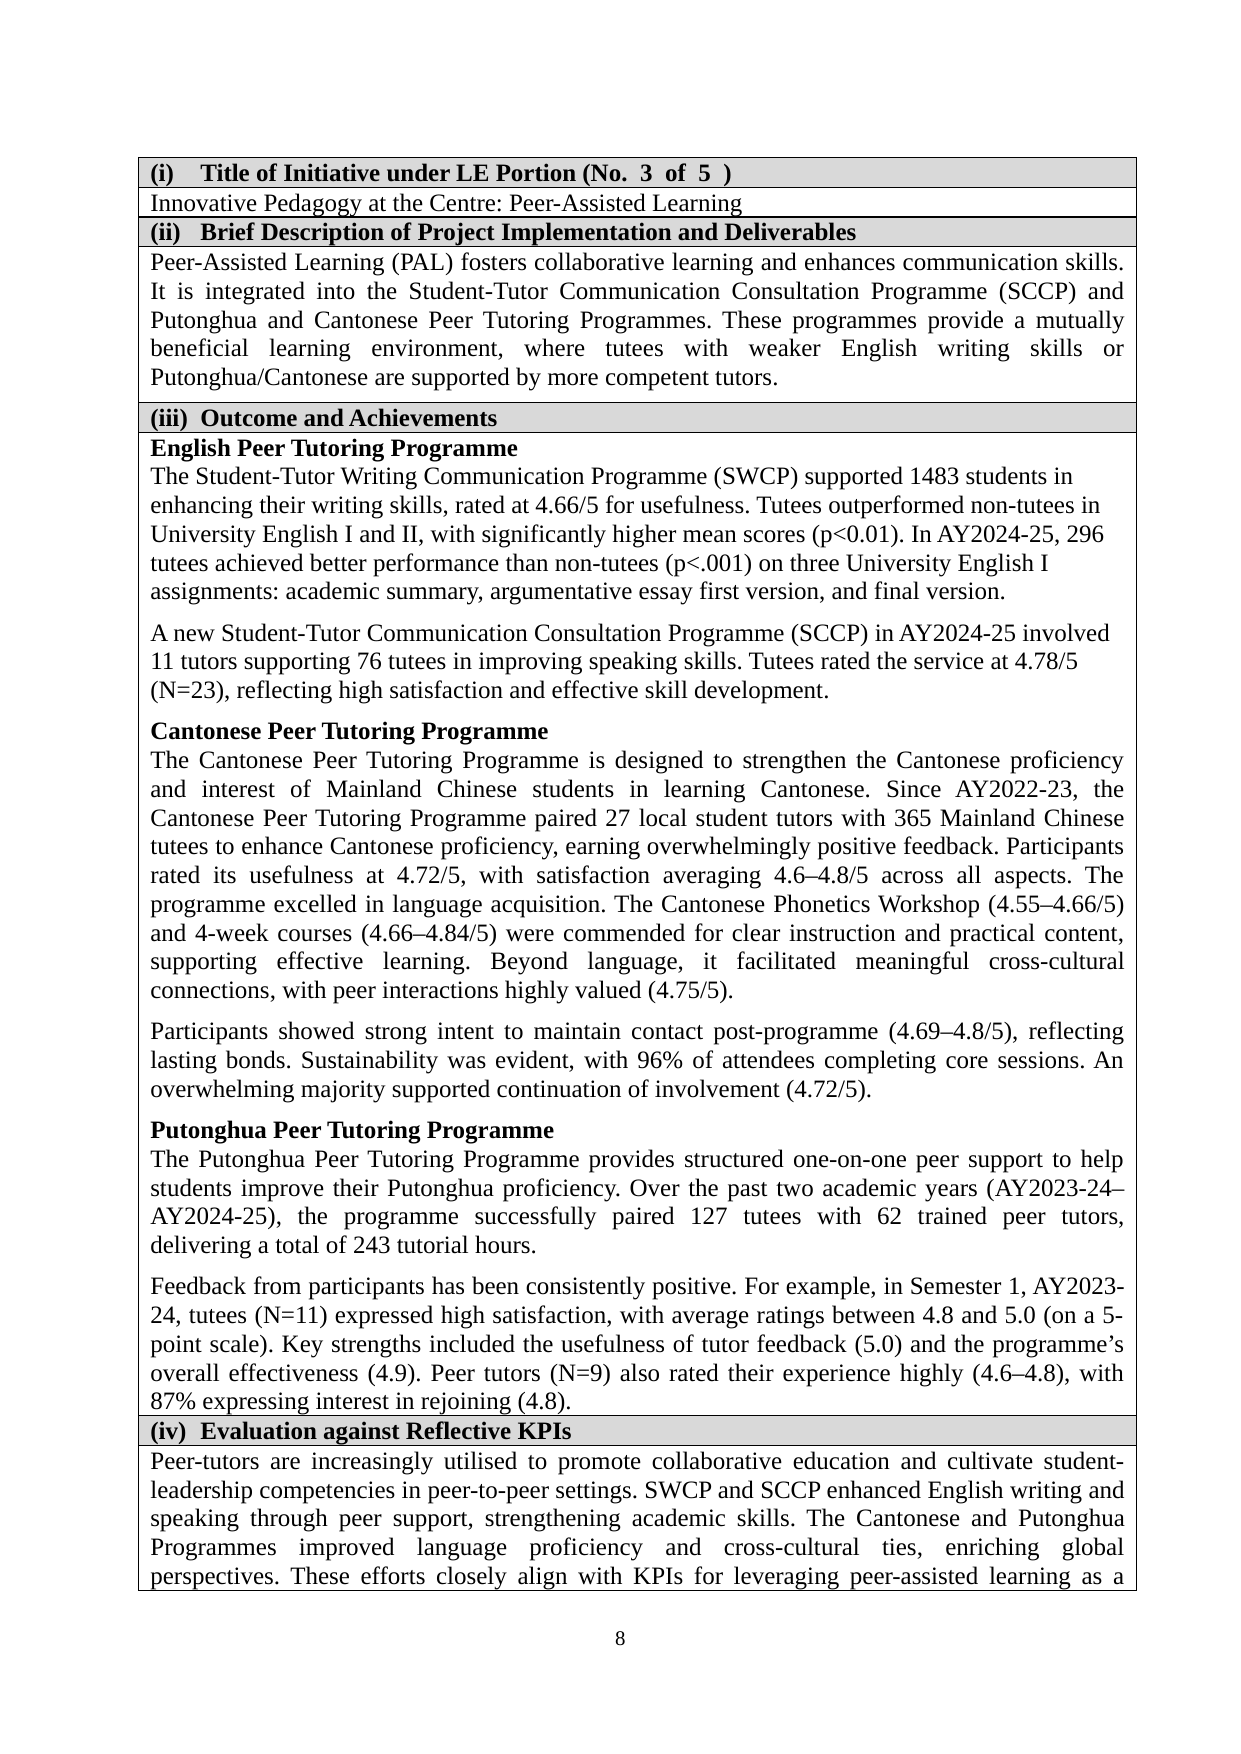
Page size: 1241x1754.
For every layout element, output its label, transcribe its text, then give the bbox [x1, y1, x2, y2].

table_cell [139, 1446, 1136, 1590]
table_cell Outcome and Achievements [139, 403, 1136, 432]
table_cell English Peer Tutoring Programme The Student-Tutor Writing Communication Programme (SWCP) supported 1483 students in enhancing their writing skills, rated at 4.66/5 for usefulness. Tutees outperformed non-tutees in University English I and II, with significantly higher mean scores (p<0.01). In AY2024-25, 296 tutees achieved better performance than non-tutees (p<.001) on three University English I assignments: academic summary, argumentative essay first version, and final version. A new Student-Tutor Communication Consultation Programme (SCCP) in AY2024-25 involved 11 tutors supporting 76 tutees in improving speaking skills. Tutees rated the service at 4.78/5 (N=23), reflecting high satisfaction and effective skill development. Cantonese Peer Tutoring Programme The Cantonese Peer Tutoring Programme is designed to strengthen the Cantonese proficiency and interest of Mainland Chinese students in learning Cantonese. Since AY2022-23, the Cantonese Peer Tutoring Programme paired 27 local student tutors with 365 Mainland Chinese tutees to enhance Cantonese proficiency, earning overwhelmingly positive feedback. Participants rated its usefulness at 4.72/5, with satisfaction averaging 4.6–4.8/5 across all aspects. The programme excelled in language acquisition. The Cantonese Phonetics Workshop (4.55–4.66/5) and 4-week courses (4.66–4.84/5) were commended for clear instruction and practical content, supporting effective learning. Beyond language, it facilitated meaningful cross-cultural connections, with peer interactions highly valued (4.75/5). Participants showed strong intent to maintain contact post-programme (4.69–4.8/5), reflecting lasting bonds. Sustainability was evident, with 96% of attendees completing core sessions. An overwhelming majority supported continuation of involvement (4.72/5). Putonghua Peer Tutoring Programme The Putonghua Peer Tutoring Programme provides structured one-on-one peer support to help students improve their Putonghua proficiency. Over the past two academic years (AY2023-24–AY2024-25), the programme successfully paired 127 tutees with 62 trained peer tutors, delivering a total of 243 tutorial hours. Feedback from participants has been consistently positive. For example, in Semester 1, AY2023-24, tutees (N=11) expressed high satisfaction, with average ratings between 4.8 and 5.0 (on a 5-point scale). Key strengths included the usefulness of tutor feedback (5.0) and the programme’s overall effectiveness (4.9). Peer tutors (N=9) also rated their experience highly (4.6–4.8), with 87% expressing interest in rejoining (4.8). [139, 433, 1136, 1415]
table_cell Brief Description of Project Implementation and Deliverables [139, 218, 1136, 246]
table_cell Evaluation against Reflective KPIs [139, 1416, 1136, 1445]
table_cell Innovative Pedagogy at the Centre: Peer-Assisted Learning [139, 188, 1136, 216]
table_header Title of Initiative under LE Portion (No. 3 of 5 ) [139, 158, 1136, 187]
table_cell Peer-Assisted Learning (PAL) fosters collaborative learning and enhances communication skills. It is integrated into the Student-Tutor Communication Consultation Programme (SCCP) and Putonghua and Cantonese Peer Tutoring Programmes. These programmes provide a mutually beneficial learning environment, where tutees with weaker English writing skills or Putonghua/Cantonese are supported by more competent tutors. [139, 247, 1136, 402]
